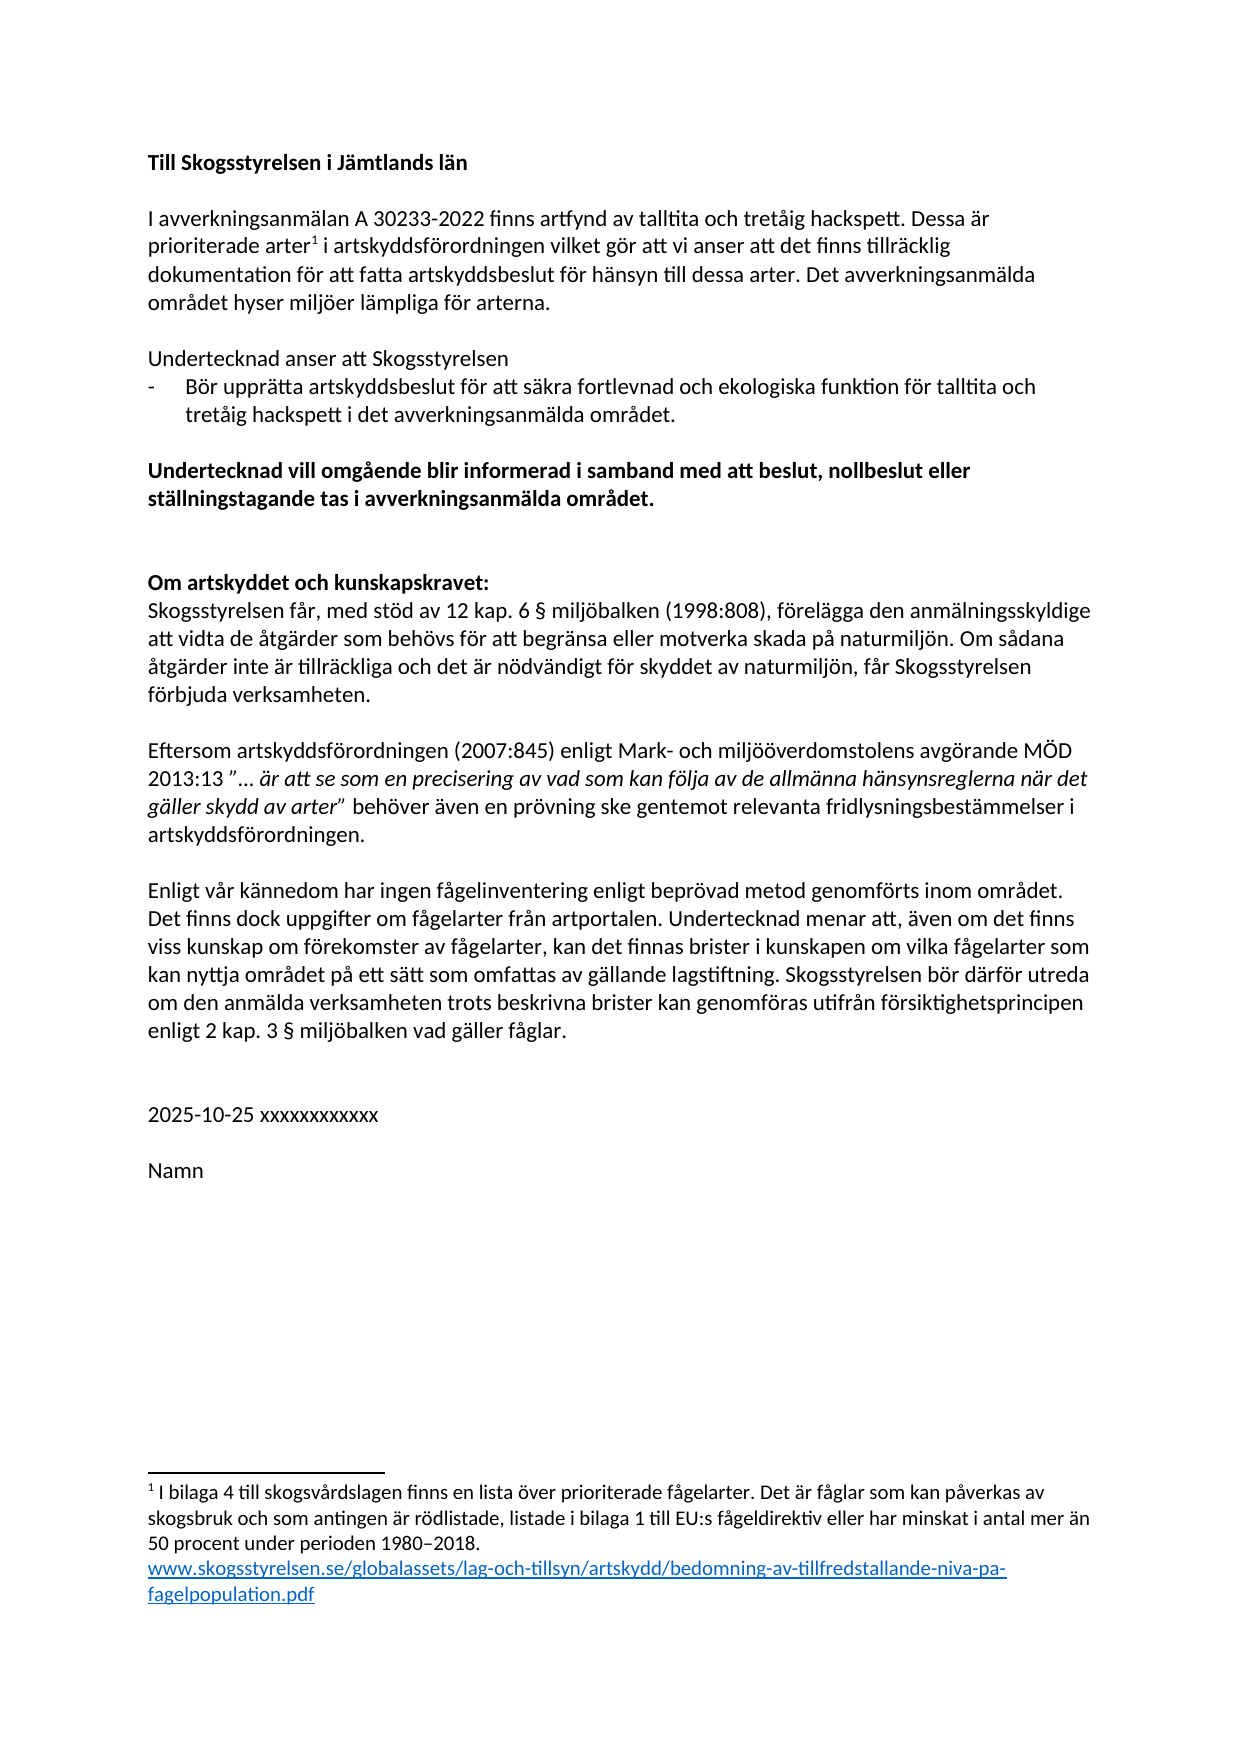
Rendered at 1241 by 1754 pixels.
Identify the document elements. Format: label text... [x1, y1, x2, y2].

text Enligt vår kännedom har ingen fågelinventering enligt beprövad metod genomförts inom området. Det finns dock uppgifter om fågelarter från artportalen. Undertecknad menar att, även om det finns viss kunskap om förekomster av fågelarter, kan det finnas brister i kunskapen om vilka fågelarter som kan nyttja området på ett sätt som omfattas av gällande lagstiftning. Skogsstyrelsen bör därför utreda om den anmälda verksamheten trots beskrivna brister kan genomföras utifrån försiktighetsprincipen enligt 2 kap. 3 § miljöbalken vad gäller fåglar. [148, 876, 1093, 1044]
text Skogsstyrelsen får, med stöd av 12 kap. 6 § miljöbalken (1998:808), förelägga den anmälningsskyldige att vidta de åtgärder som behövs för att begränsa eller motverka skada på naturmiljön. Om sådana åtgärder inte är tillräckliga och det är nödvändigt för skyddet av naturmiljön, får Skogsstyrelsen förbjuda verksamheten. [148, 596, 1093, 708]
text Till Skogsstyrelsen i Jämtlands län [148, 148, 1093, 176]
text Om artskyddet och kunskapskravet: [148, 568, 1093, 596]
text I avverkningsanmälan A 30233-2022 finns artfynd av talltita och tretåig hackspett. Dessa är prioriterade arter i artskyddsförordningen vilket gör att vi anser att det finns tillräcklig dokumentation för att fatta artskyddsbeslut för hänsyn till dessa arter. Det avverkningsanmälda området hyser miljöer lämpliga för arterna. [148, 204, 1093, 316]
text gäller skydd av arter” behöver även en prövning ske gentemot relevanta fridlysningsbestämmelser i artskyddsförordningen. [148, 792, 1093, 848]
text Eftersom artskyddsförordningen (2007:845) enligt Mark- och miljööverdomstolens avgörande MÖD 2013:13 ”… är att se som en precisering av vad som kan följa av de allmänna hänsynsreglerna när det [148, 736, 1093, 792]
text Namn [148, 1156, 1093, 1184]
text Undertecknad vill omgående blir informerad i samband med att beslut, nollbeslut eller ställningstagande tas i avverkningsanmälda området. [148, 456, 1093, 512]
text 2025-10-25 xxxxxxxxxxxx [148, 1100, 1093, 1128]
text Undertecknad anser att Skogsstyrelsen [148, 344, 1093, 372]
list Bör upprätta artskyddsbeslut för att säkra fortlevnad och ekologiska funktion för talltita och tretåig hackspett i det avverkningsanmälda området. [148, 372, 1093, 428]
